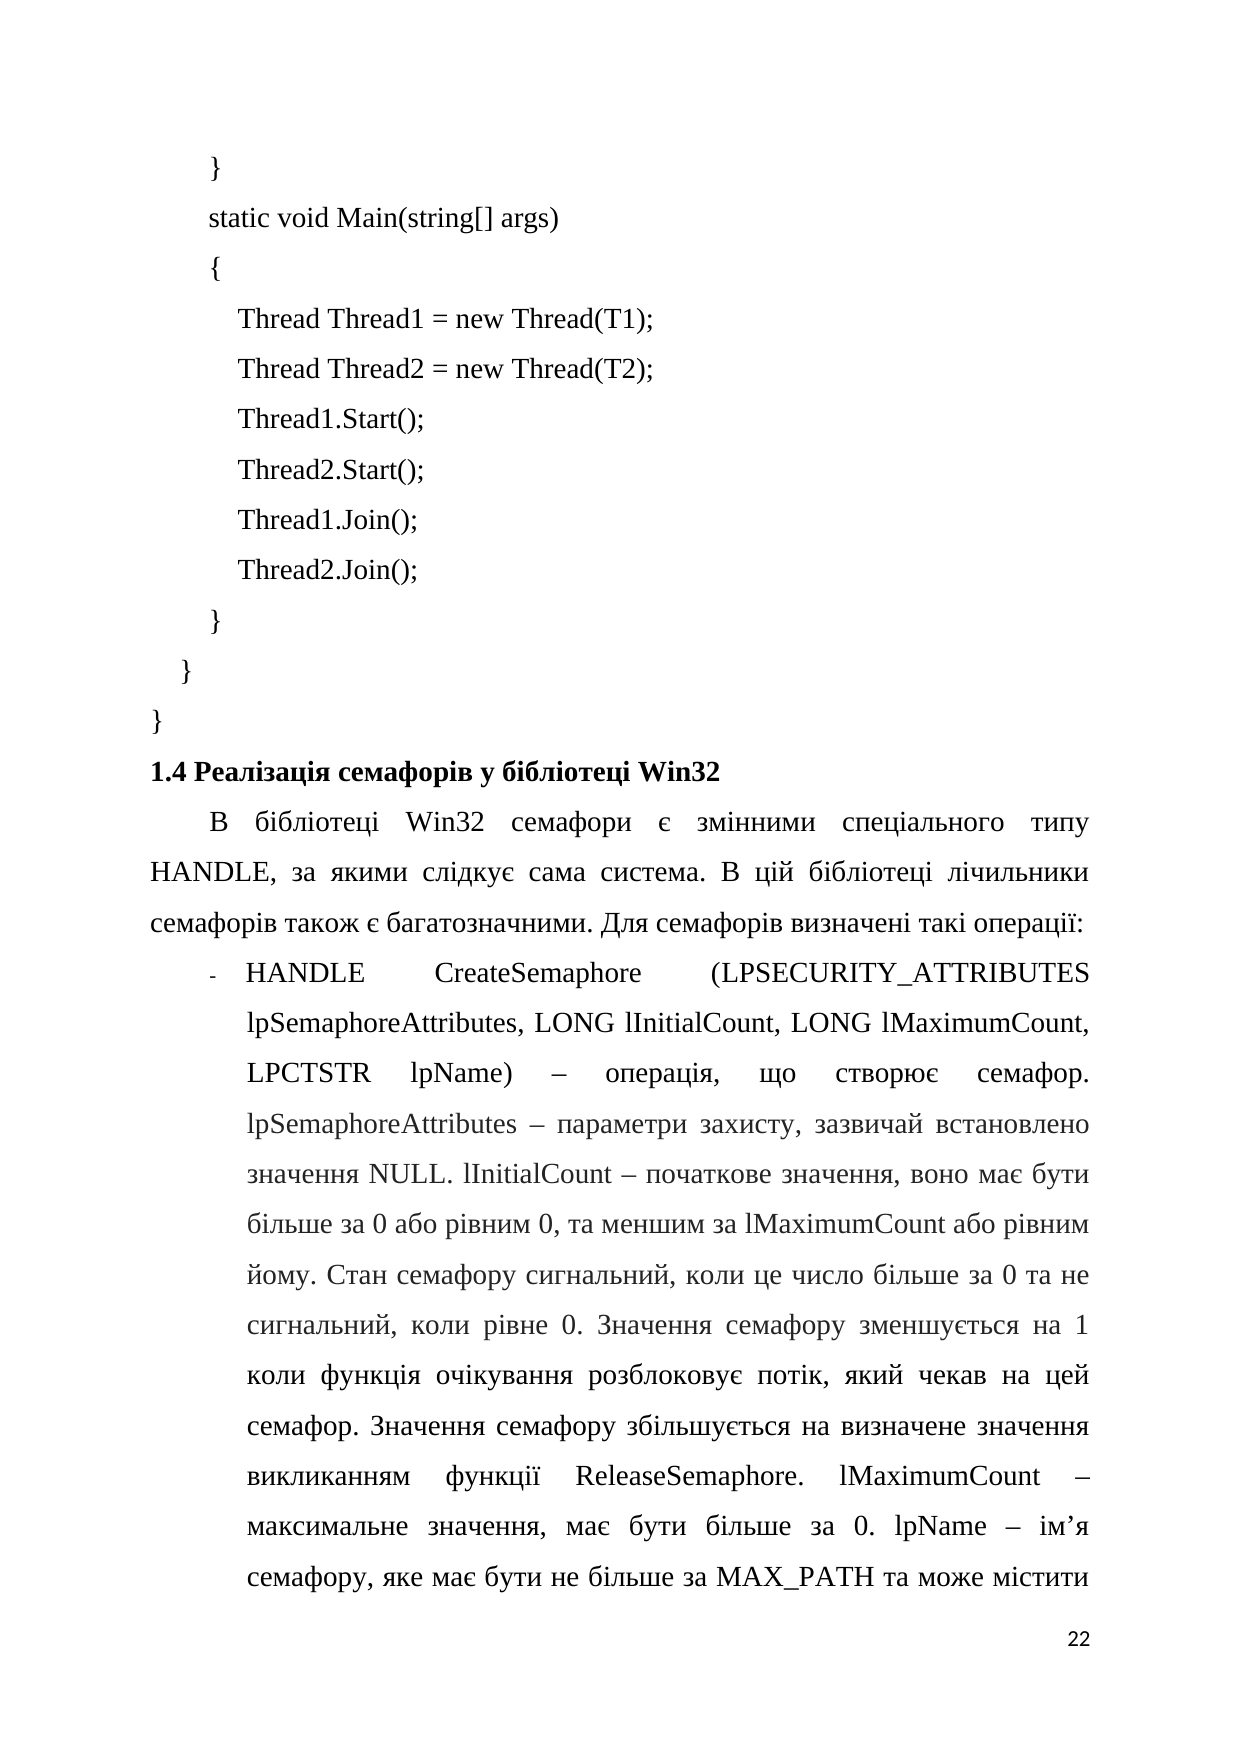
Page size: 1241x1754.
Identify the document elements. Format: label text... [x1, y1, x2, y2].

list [209, 955, 1090, 1592]
text } [150, 150, 1090, 183]
text Thread2.Start(); [150, 452, 1090, 485]
text static void Main(string[] args) [150, 200, 1090, 234]
text Thread1.Start(); [150, 402, 1090, 435]
subtitle 1.4 Реалізація семафорів у бібліотеці Win32 [150, 754, 1090, 787]
text Thread Thread2 = new Thread(T2); [150, 351, 1090, 385]
text Thread Thread1 = new Thread(T1); [150, 301, 1090, 334]
text } [150, 703, 1090, 737]
text } [150, 653, 1090, 687]
text } [150, 603, 1090, 636]
text Thread1.Join(); [150, 502, 1090, 536]
text { [150, 251, 1090, 284]
text В бібліотеці Win32 семафори є змінними спеціального типу HANDLE, за якими слідкує сама система. В цій бібліотеці лічильники семафорів також є багатозначними. Для семафорів визначені такі операції: [150, 804, 1090, 938]
text Thread2.Join(); [150, 552, 1090, 586]
